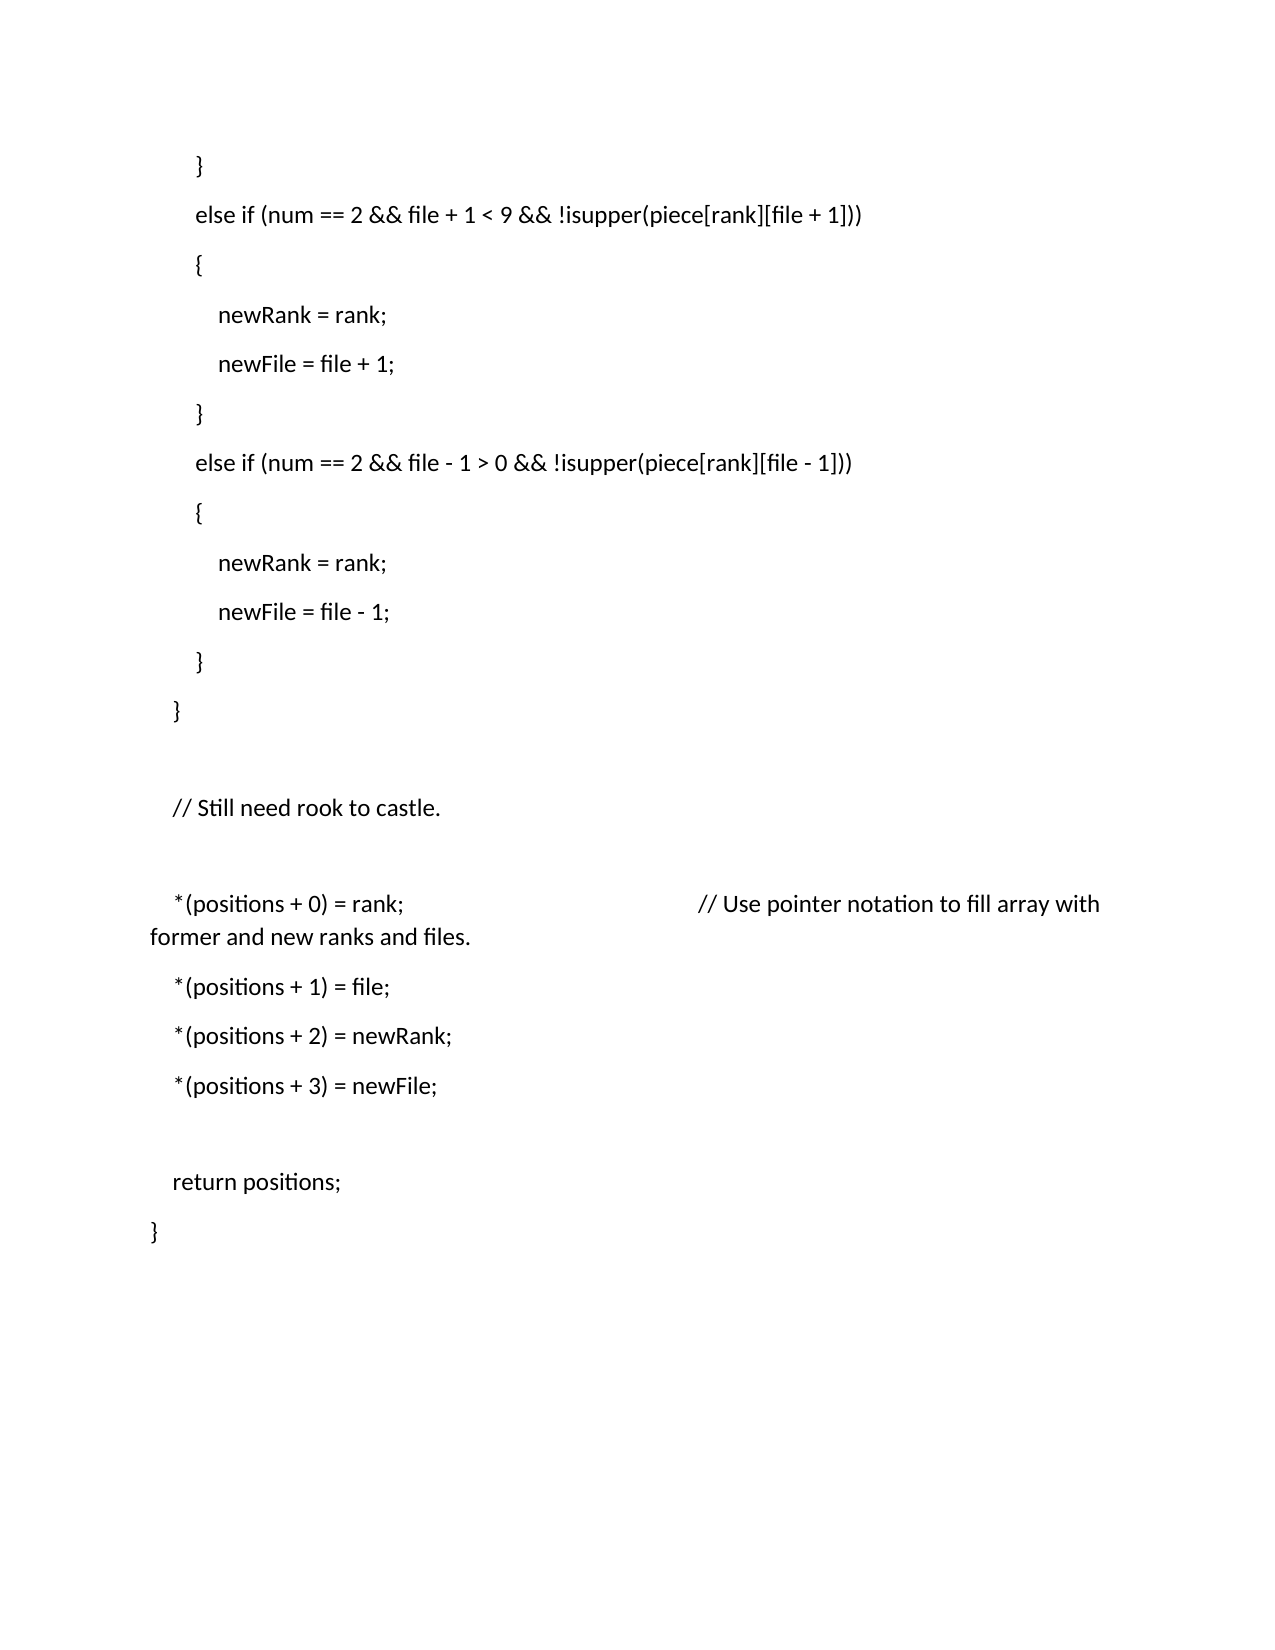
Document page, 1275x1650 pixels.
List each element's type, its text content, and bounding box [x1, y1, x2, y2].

text newFile = file - 1; [150, 596, 1125, 627]
text *(positions + 2) = newRank; [150, 1020, 1125, 1051]
text } [150, 1216, 1125, 1247]
text { [150, 497, 1125, 528]
text *(positions + 0) = rank; // Use pointer notation to fill array with former and new ranks and files. [150, 888, 1125, 952]
text } [150, 398, 1125, 428]
text } [150, 646, 1125, 676]
text } [150, 695, 1125, 726]
text else if (num == 2 && file - 1 > 0 && !isupper(piece[rank][file - 1])) [150, 447, 1125, 478]
text *(positions + 3) = newFile; [150, 1070, 1125, 1101]
text newRank = rank; [150, 547, 1125, 577]
text { [150, 249, 1125, 280]
text newFile = file + 1; [150, 348, 1125, 379]
text } [150, 150, 1125, 181]
text else if (num == 2 && file + 1 < 9 && !isupper(piece[rank][file + 1])) [150, 199, 1125, 230]
text return positions; [150, 1166, 1125, 1197]
text // Still need rook to castle. [150, 792, 1125, 822]
text newRank = rank; [150, 299, 1125, 329]
text *(positions + 1) = file; [150, 971, 1125, 1001]
